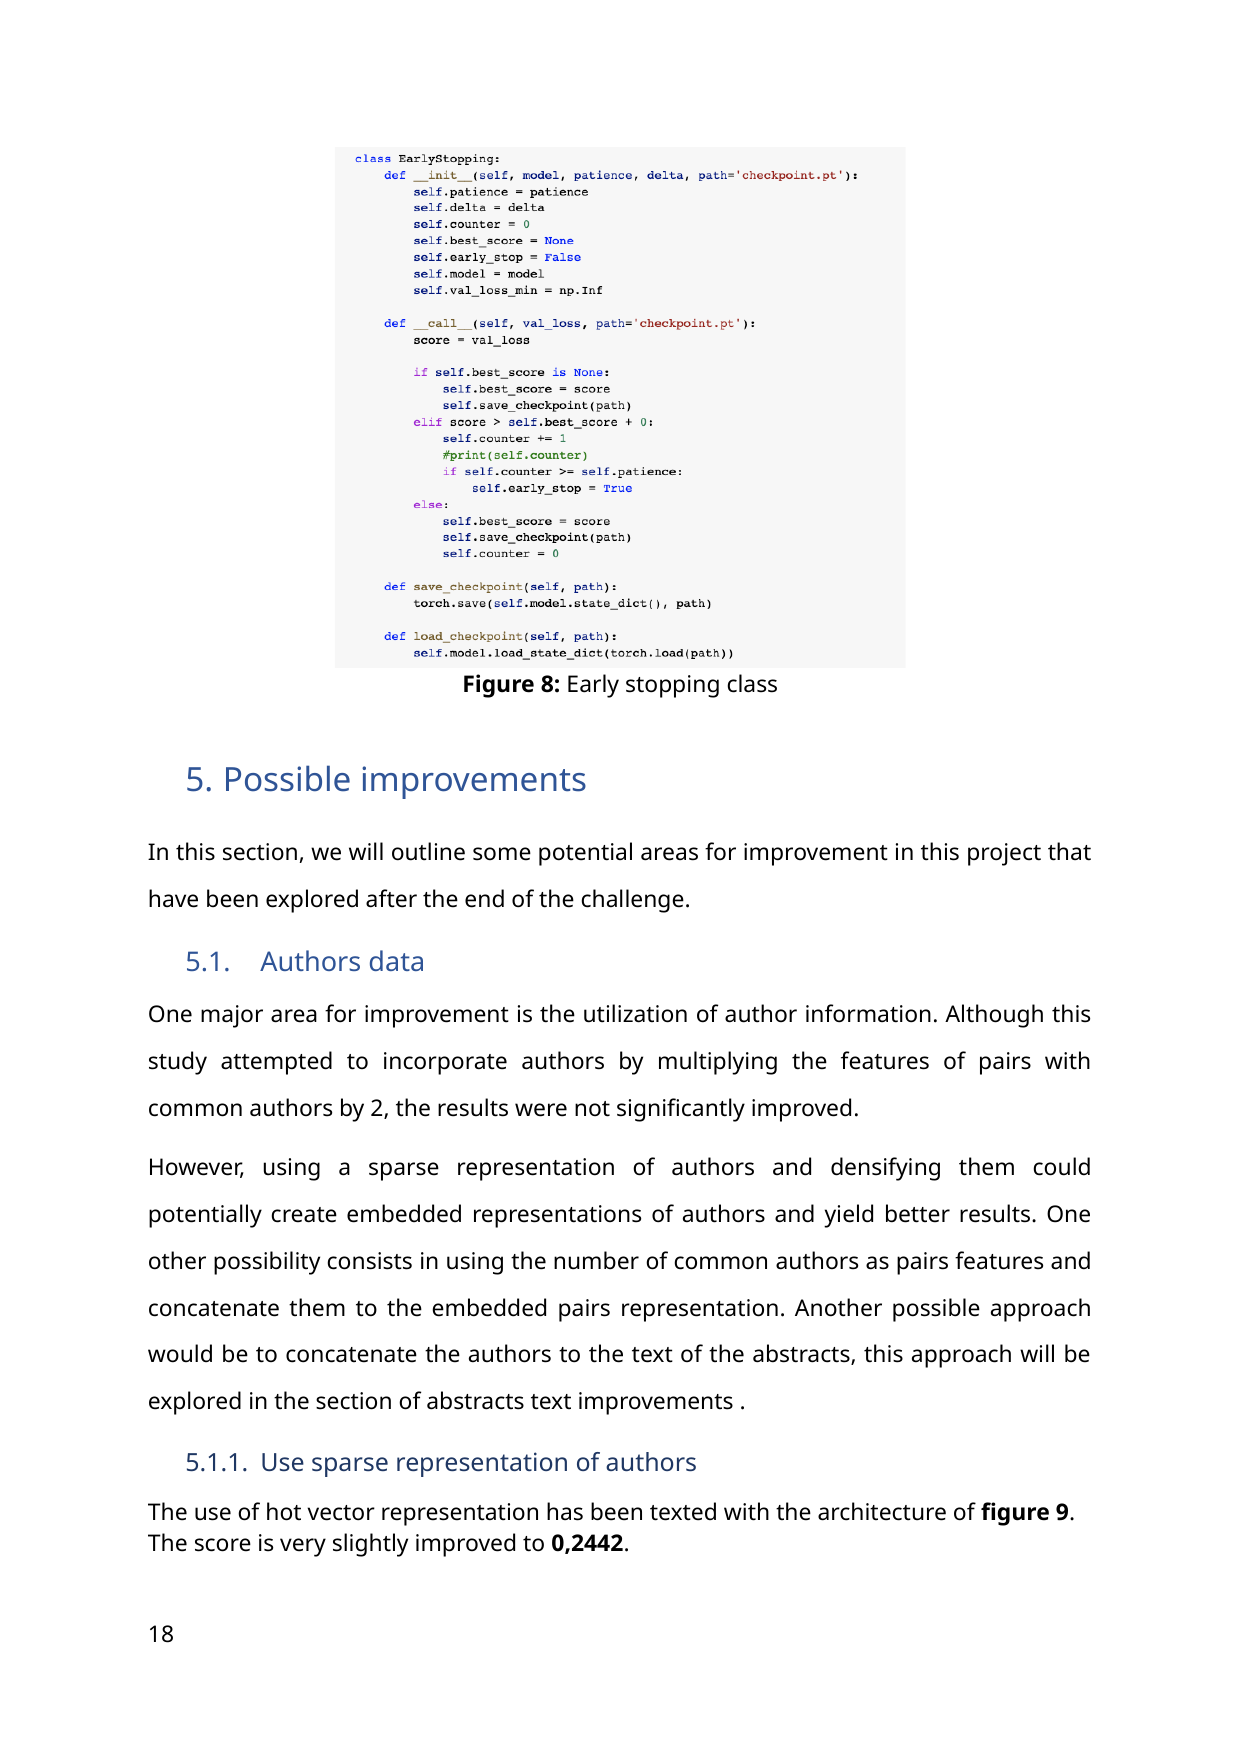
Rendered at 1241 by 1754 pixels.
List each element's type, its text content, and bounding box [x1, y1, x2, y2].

text One major area for improvement is the utilization of author information. Although this study attempted to incorporate authors by multiplying the features of pairs with common authors by 2, the results were not significantly improved. [148, 998, 1093, 1123]
subtitle Authors data [185, 942, 1093, 979]
text However, using a sparse representation of authors and densifying them could potentially create embedded representations of authors and yield better results. One other possibility consists in using the number of common authors as pairs features and concatenate them to the embedded pairs representation. Another possible approach would be to concatenate the authors to the text of the abstracts, this approach will be explored in the section of abstracts text improvements . [148, 1151, 1093, 1416]
text Figure 8: Early stopping class [148, 668, 1093, 699]
text The use of hot vector representation has been texted with the architecture of figure 9. The score is very slightly improved to 0,2442. [148, 1496, 1093, 1558]
subtitle Possible improvements [185, 756, 1093, 801]
text In this section, we will outline some potential areas for improvement in this project that have been explored after the end of the challenge. [148, 836, 1093, 914]
picture [334, 147, 906, 668]
subtitle Use sparse representation of authors [185, 1444, 1093, 1479]
